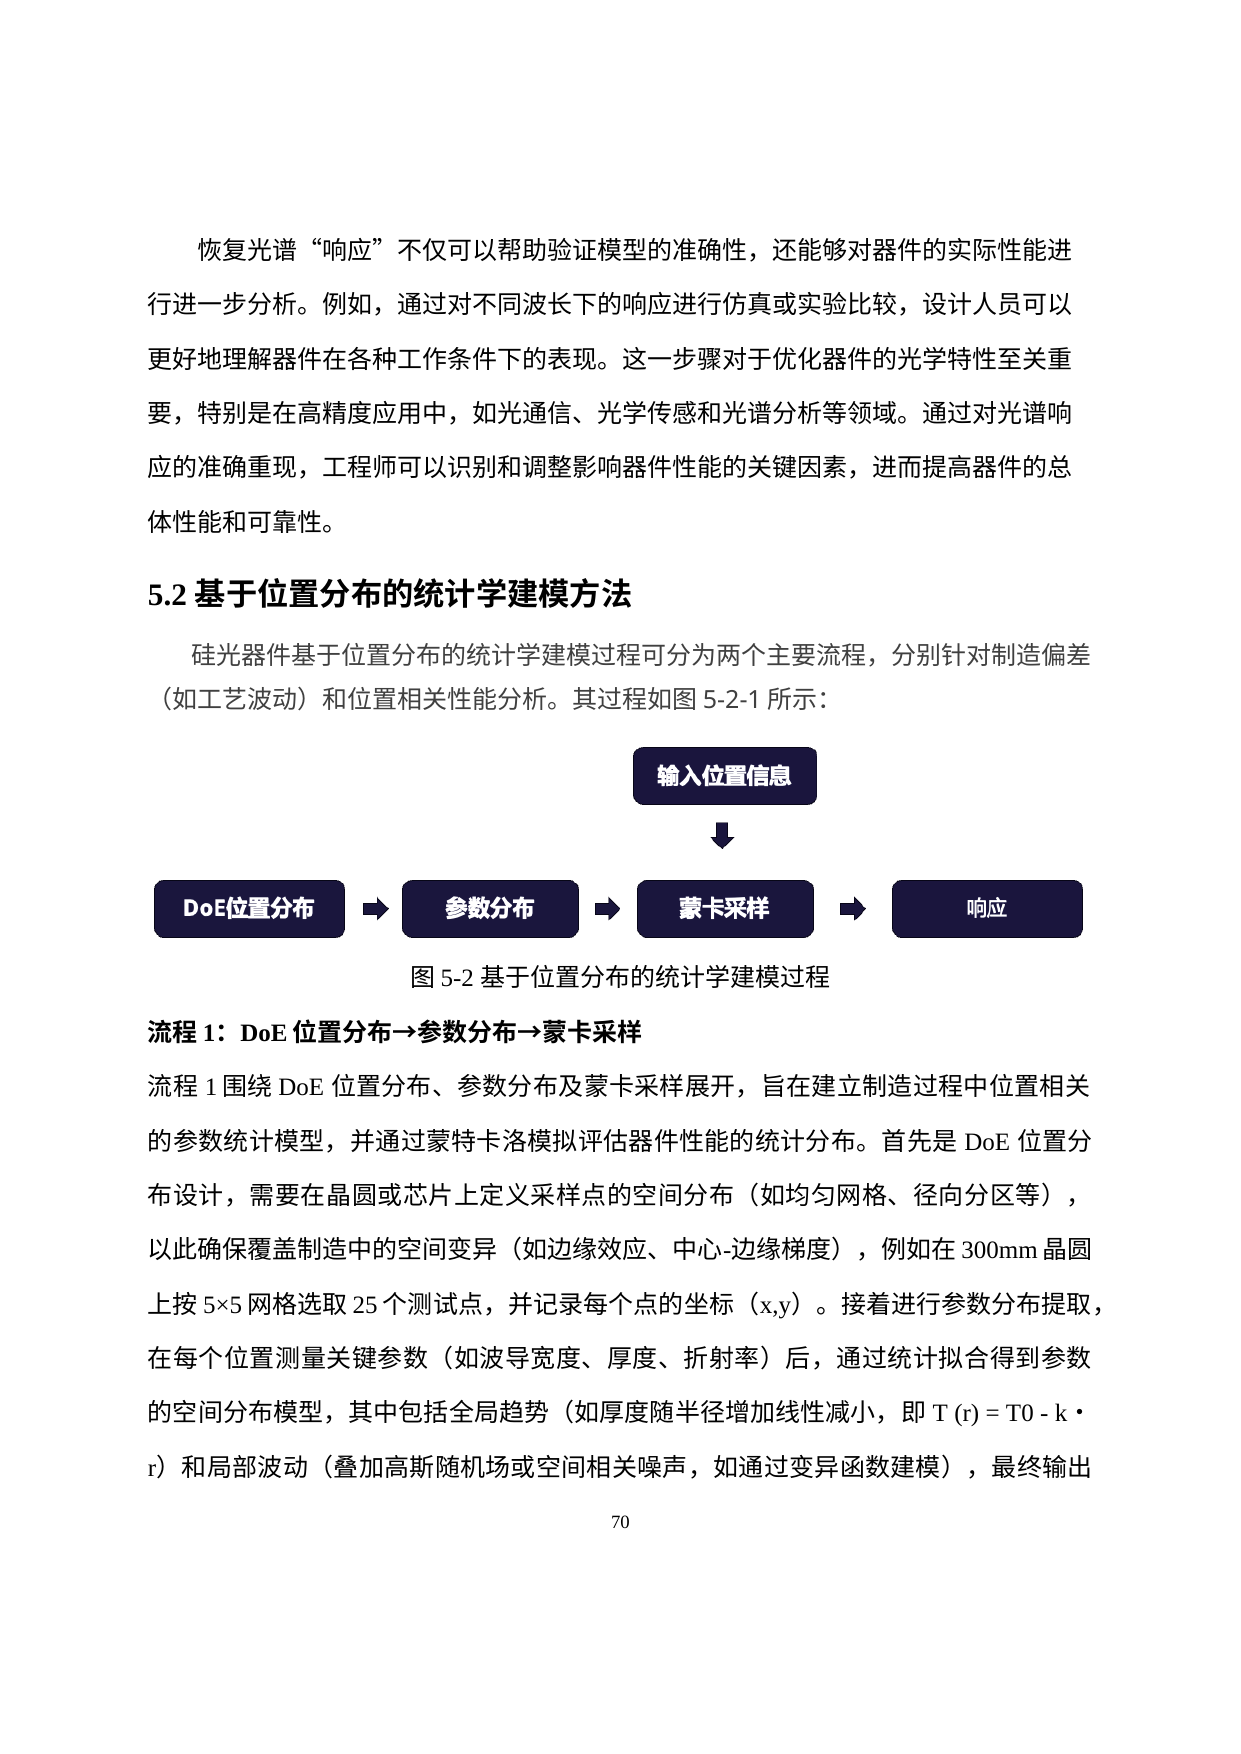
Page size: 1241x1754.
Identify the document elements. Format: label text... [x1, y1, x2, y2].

text 图5-2 基于位置分布的统计学建模过程 [148, 958, 1092, 994]
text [148, 1067, 1092, 1483]
subtitle 基于位置分布的统计学建模方法 [148, 569, 1092, 614]
text 硅光器件基于位置分布的统计学建模过程可分为两个主要流程，分别针对制造偏差（如工艺波动）和位置相关性能分析。其过程如图5-2-1所示： [148, 627, 1092, 716]
text 流程1：DoE位置分布→参数分布→蒙卡采样 [148, 1012, 1092, 1048]
picture [147, 737, 1093, 944]
text 恢复光谱“响应”不仅可以帮助验证模型的准确性，还能够对器件的实际性能进行进一步分析。例如，通过对不同波长下的响应进行仿真或实验比较，设计人员可以更好地理解器件在各种工作条件下的表现。这一步骤对于优化器件的光学特性至关重要，特别是在高精度应用中，如光通信、光学传感和光谱分析等领域。通过对光谱响应的准确重现，工程师可以识别和调整影响器件性能的关键因素，进而提高器件的总体性能和可靠性。 [148, 230, 1092, 538]
